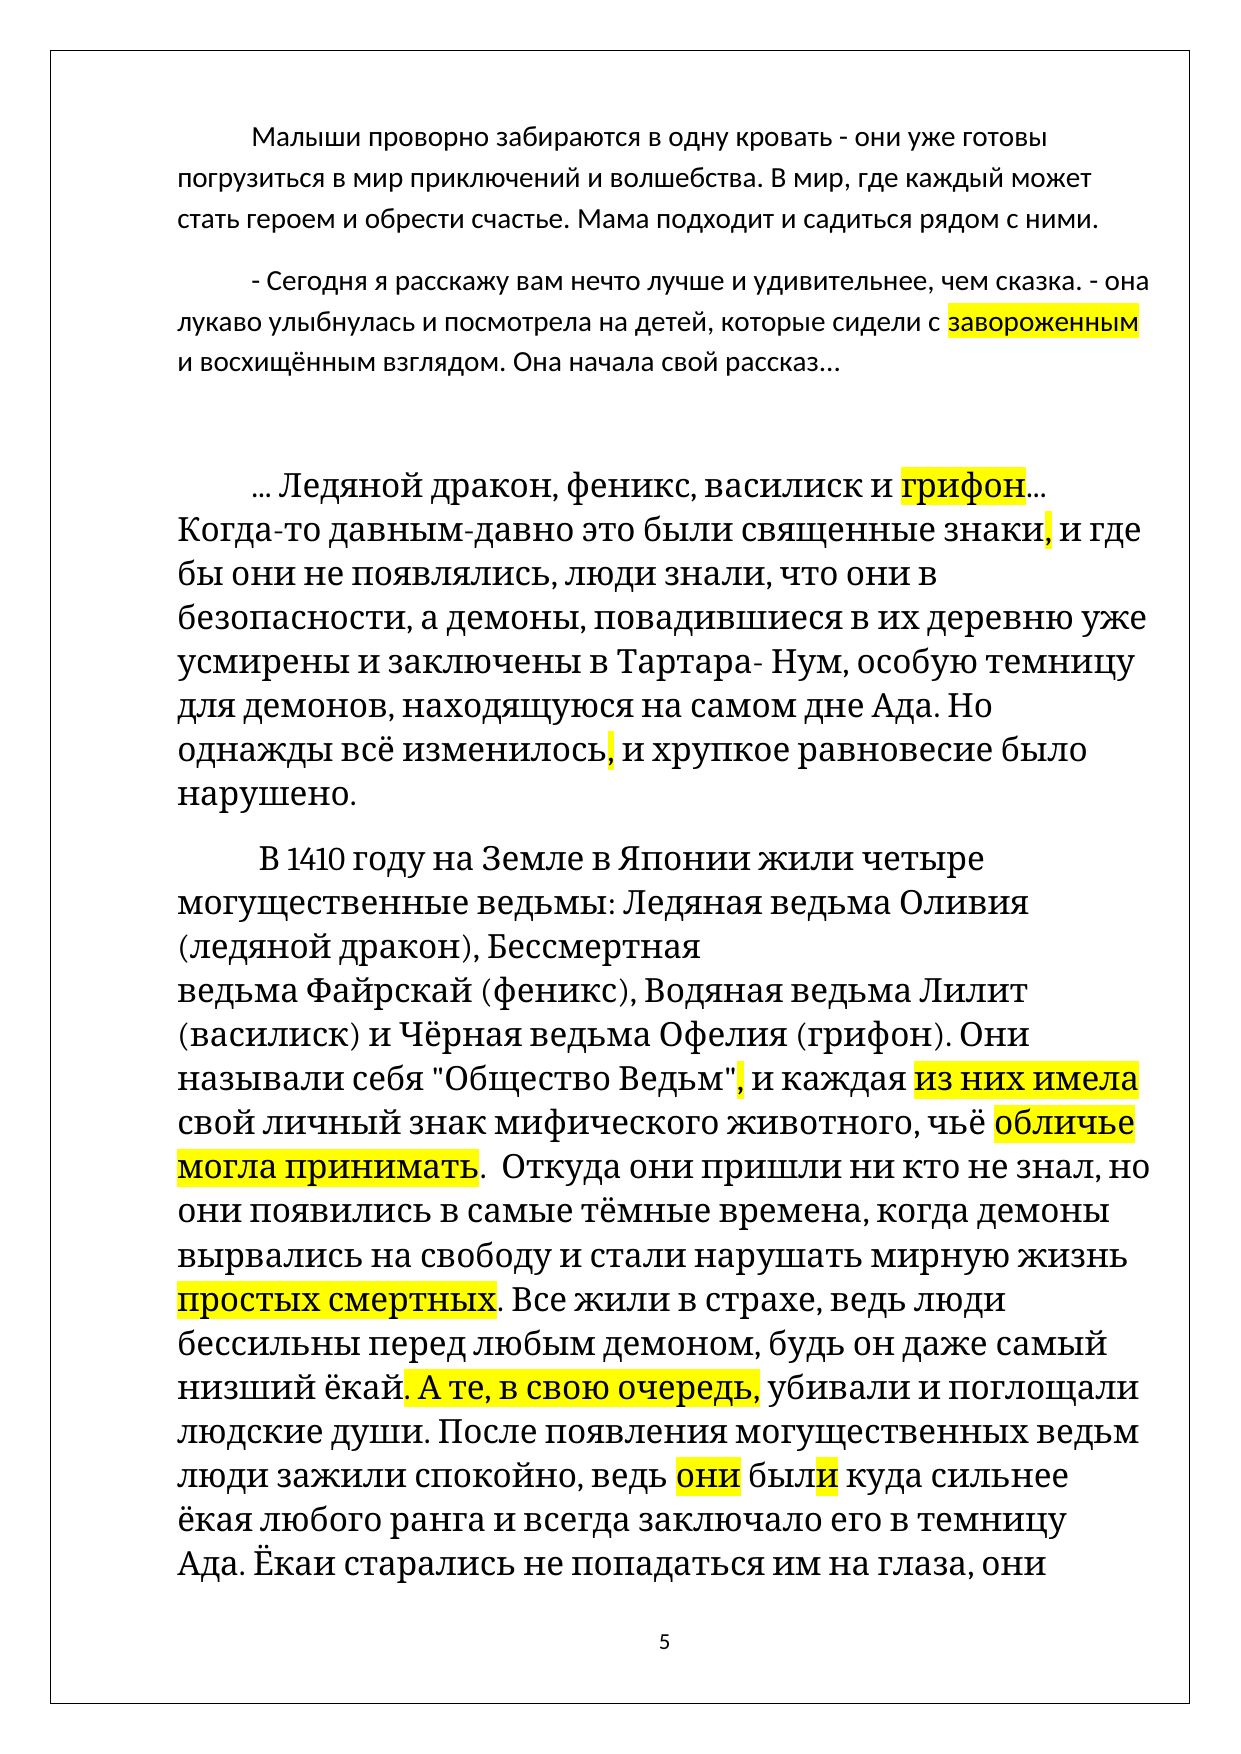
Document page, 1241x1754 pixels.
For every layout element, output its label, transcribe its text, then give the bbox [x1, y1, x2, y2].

text ... Ледяной дракон, феникс, василиск и грифон... Когда-то давным-давно это были священные знаки, и где бы они не появлялись, люди знали, что они в безопасности, а демоны, повадившиеся в их деревню уже усмирены и заключены в Тартара- Нум, особую темницу для демонов, находящуюся на самом дне Ада. Но однажды всё изменилось, и хрупкое равновесие было нарушено. [177, 467, 1152, 814]
text Малыши проворно забираются в одну кровать - они уже готовы погрузиться в мир приключений и волшебства. В мир, где каждый может стать героем и обрести счастье. Мама подходит и садиться рядом с ними. [177, 118, 1152, 236]
text - Сегодня я расскажу вам нечто лучше и удивительнее, чем сказка. - она лукаво улыбнулась и посмотрела на детей, которые сидели с завороженным и восхищённым взглядом. Она начала свой рассказ... [177, 262, 1152, 379]
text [177, 840, 1152, 1584]
